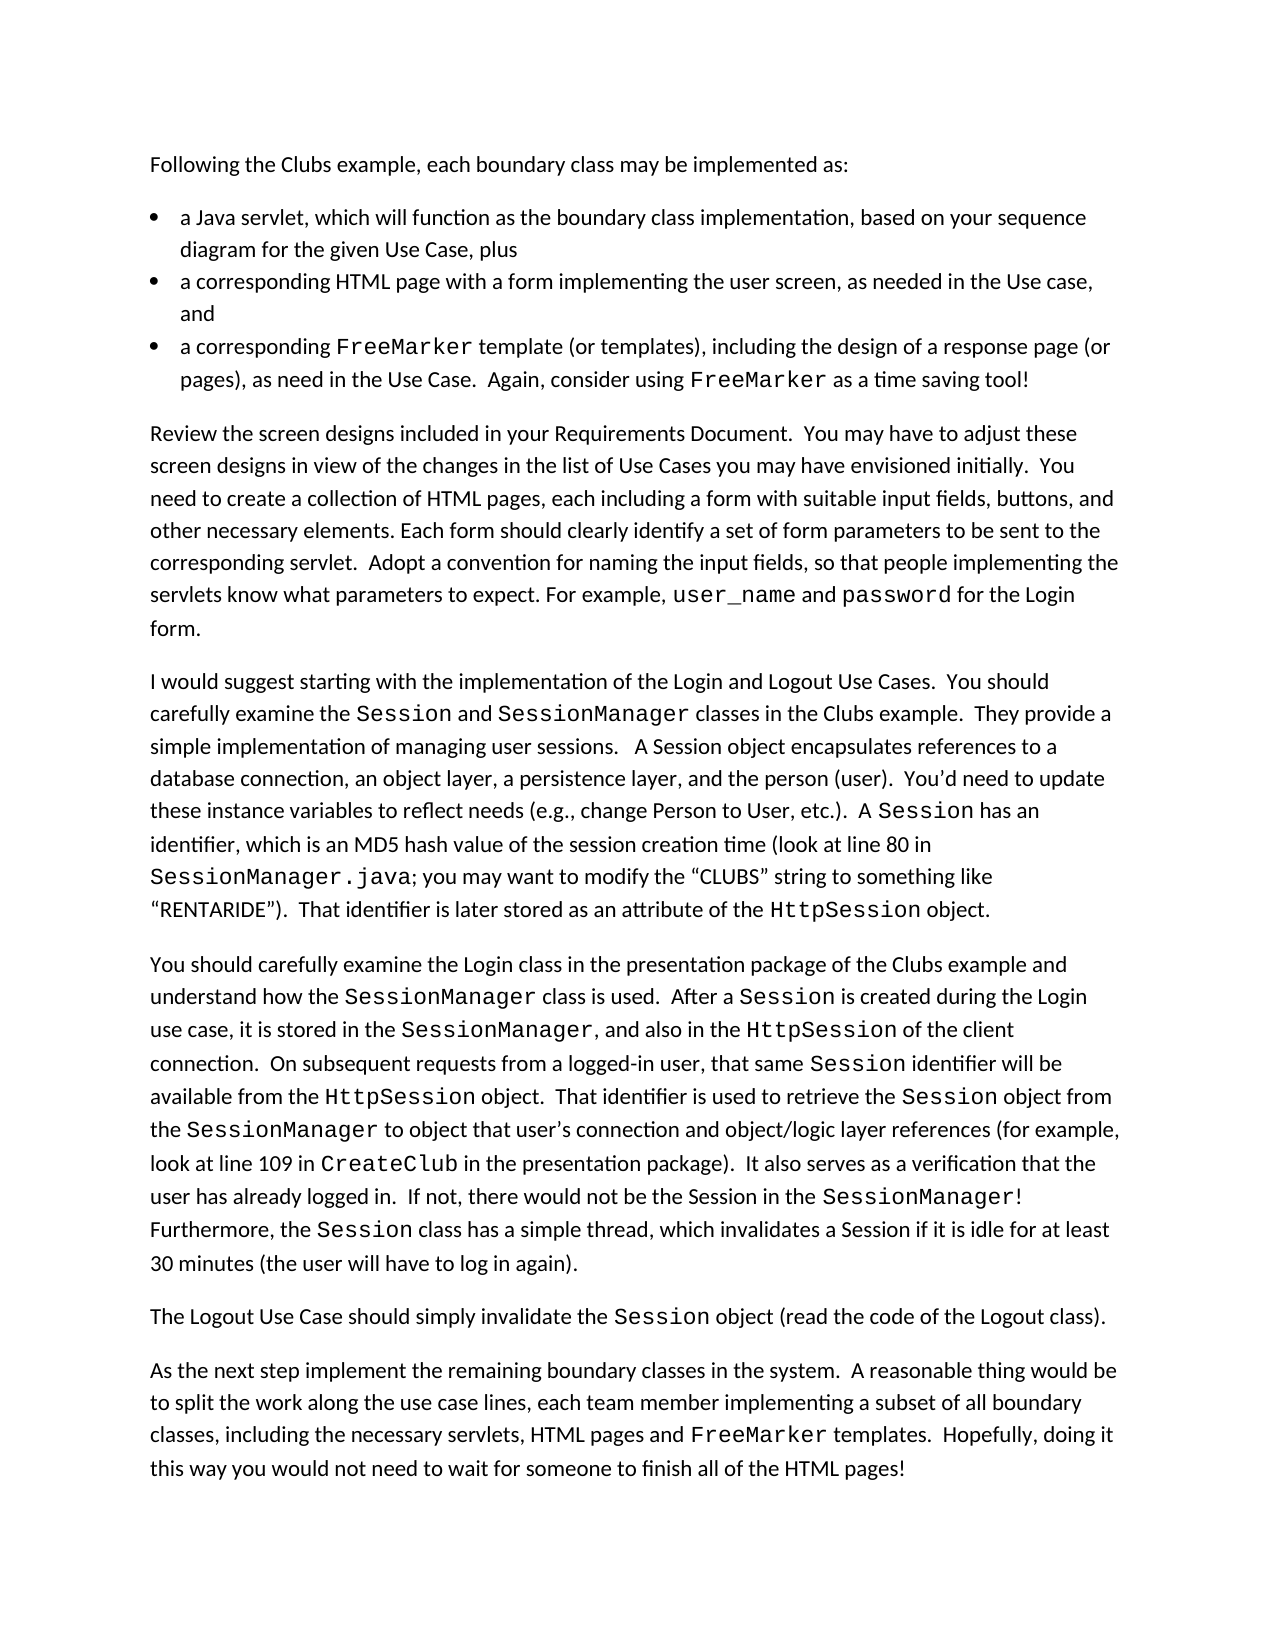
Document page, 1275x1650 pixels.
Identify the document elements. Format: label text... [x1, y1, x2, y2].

list a corresponding FreeMarker template (or templates), including the design of a response page (or pages), as need in the Use Case. Again, consider using FreeMarker as a time saving tool! [150, 332, 1125, 394]
text Following the Clubs example, each boundary class may be implemented as: [150, 150, 1125, 178]
text The Logout Use Case should simply invalidate the Session object (read the code of the Logout class). [150, 1302, 1125, 1331]
list a corresponding HTML page with a form implementing the user screen, as needed in the Use case, and [150, 267, 1125, 328]
list a Java servlet, which will function as the boundary class implementation, based on your sequence diagram for the given Use Case, plus [150, 203, 1125, 263]
text You should carefully examine the Login class in the presentation package of the Clubs example and understand how the SessionManager class is used. After a Session is created during the Login use case, it is stored in the SessionManager, and also in the HttpSession of the client connection. On subsequent requests from a logged-in user, that same Session identifier will be available from the HttpSession object. That identifier is used to retrieve the Session object from the SessionManager to object that user’s connection and object/logic layer references (for example, look at line 109 in CreateClub in the presentation package). It also serves as a verification that the user has already logged in. If not, there would not be the Session in the SessionManager! Furthermore, the Session class has a simple thread, which invalidates a Session if it is idle for at least 30 minutes (the user will have to log in again). [150, 950, 1125, 1277]
text As the next step implement the remaining boundary classes in the system. A reasonable thing would be to split the work along the use case lines, each team member implementing a subset of all boundary classes, including the necessary servlets, HTML pages and FreeMarker templates. Hopefully, doing it this way you would not need to wait for someone to finish all of the HTML pages! [150, 1356, 1125, 1482]
text Review the screen designs included in your Requirements Document. You may have to adjust these screen designs in view of the changes in the list of Use Cases you may have envisioned initially. You need to create a collection of HTML pages, each including a form with suitable input fields, buttons, and other necessary elements. Each form should clearly identify a set of form parameters to be sent to the corresponding servlet. Adopt a convention for naming the input fields, so that people implementing the servlets know what parameters to expect. For example, user_name and password for the Login form. [150, 419, 1125, 642]
text I would suggest starting with the implementation of the Login and Logout Use Cases. You should carefully examine the Session and SessionManager classes in the Clubs example. They provide a simple implementation of managing user sessions. A Session object encapsulates references to a database connection, an object layer, a persistence layer, and the person (user). You’d need to update these instance variables to reflect needs (e.g., change Person to User, etc.). A Session has an identifier, which is an MD5 hash value of the session creation time (look at line 80 in SessionManager.java; you may want to modify the “CLUBS” string to something like “RENTARIDE”). That identifier is later stored as an attribute of the HttpSession object. [150, 667, 1125, 925]
